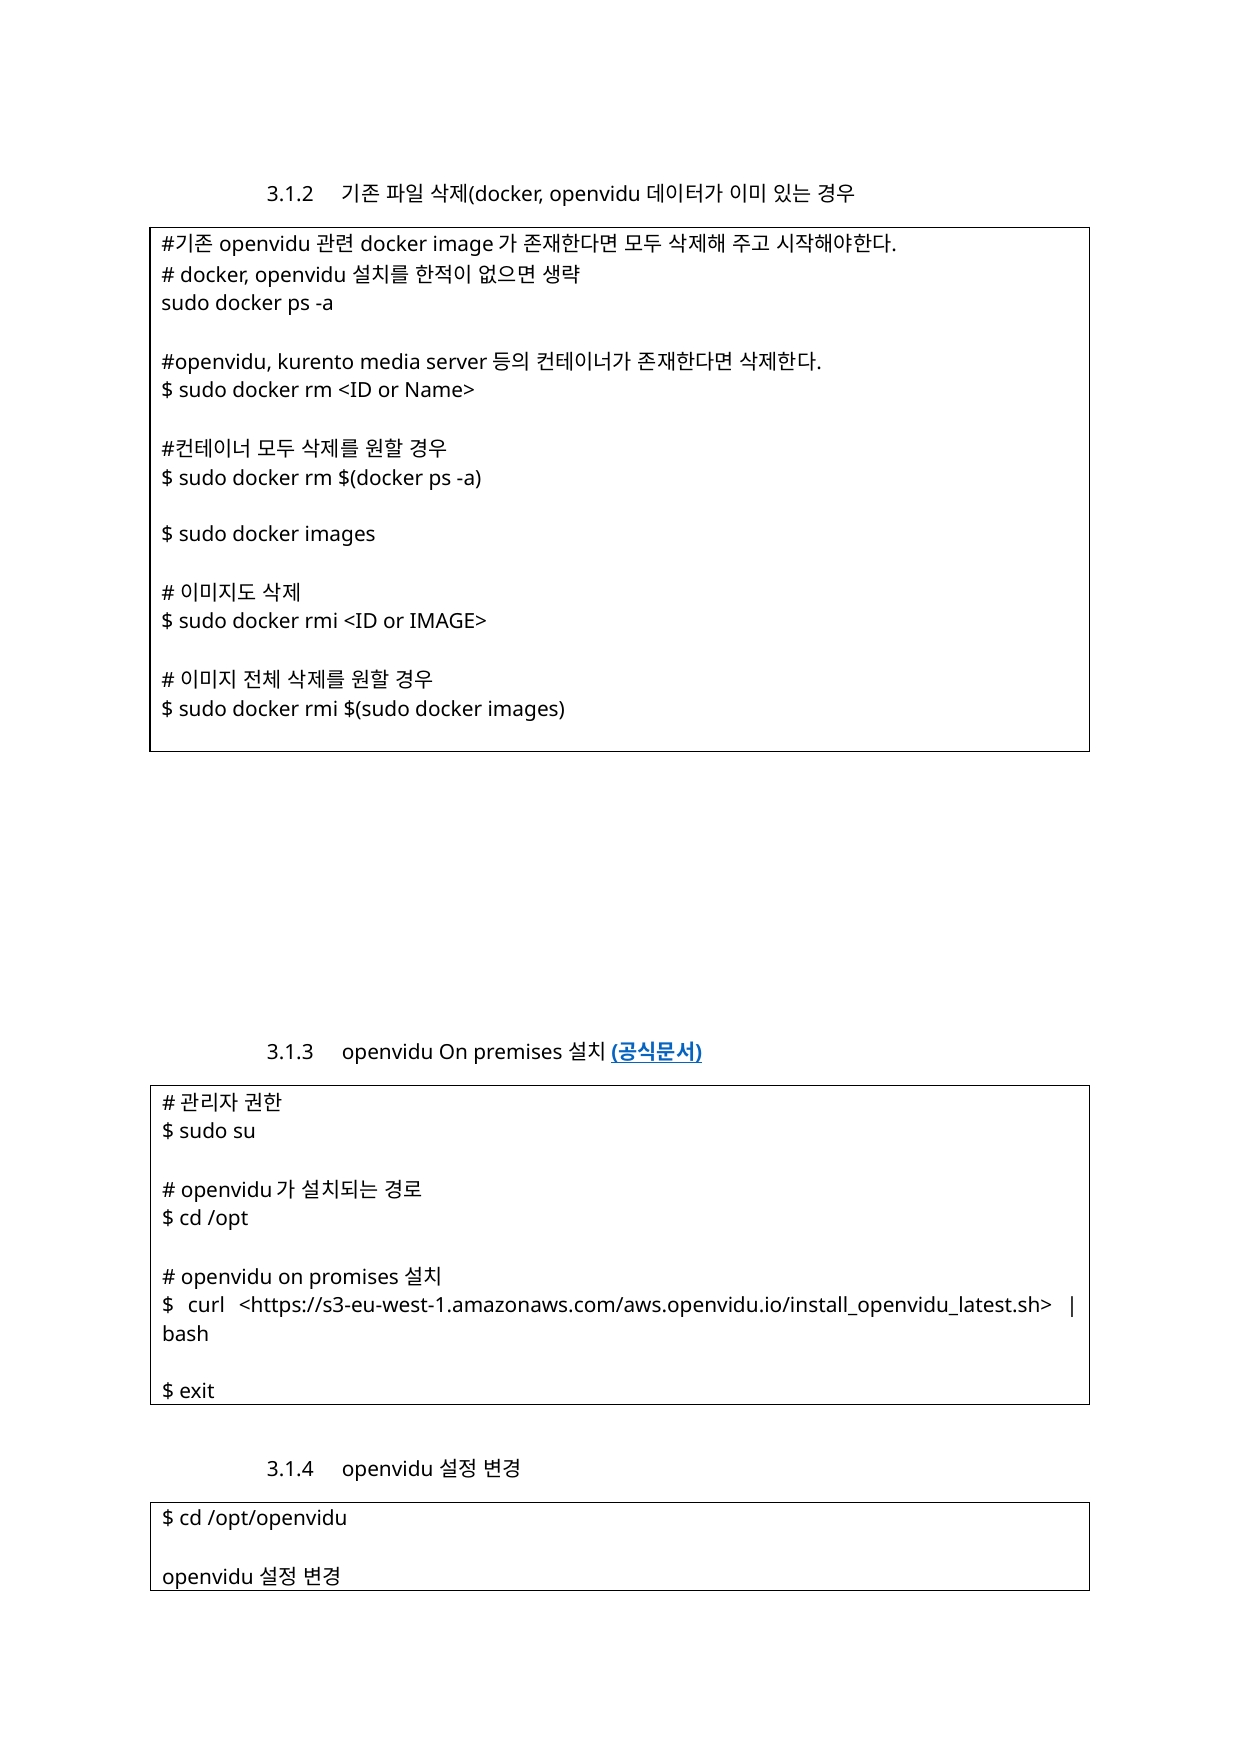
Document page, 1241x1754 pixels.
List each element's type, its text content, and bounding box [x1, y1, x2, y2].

subtitle openvidu On premises 설치 (공식문서) [267, 1036, 1090, 1066]
subtitle openvidu 설정 변경 [267, 1453, 1090, 1483]
table_header # 관리자 권한 $ sudo su # openvidu가 설치되는 경로 $ cd /opt # openvidu on promises 설치 $ curl <https://s3-eu-west-1.amazonaws.com/aws.openvidu.io/install_openvidu_latest.sh> | bash $ exit [151, 1086, 1089, 1404]
table_header #기존 openvidu 관련 docker image가 존재한다면 모두 삭제해 주고 시작해야한다. # docker, openvidu 설치를 한적이 없으면 생략 sudo docker ps -a #openvidu, kurento media server등의 컨테이너가 존재한다면 삭제한다. $ sudo docker rm <ID or Name> #컨테이너 모두 삭제를 원할 경우 $ sudo docker rm $(docker ps -a) $ sudo docker images # 이미지도 삭제 $ sudo docker rmi <ID or IMAGE> # 이미지 전체 삭제를 원할 경우 $ sudo docker rmi $(sudo docker images) [151, 228, 1089, 751]
subtitle 기존 파일 삭제(docker, openvidu 데이터가 이미 있는 경우 [267, 177, 1090, 207]
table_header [151, 1503, 1089, 1590]
